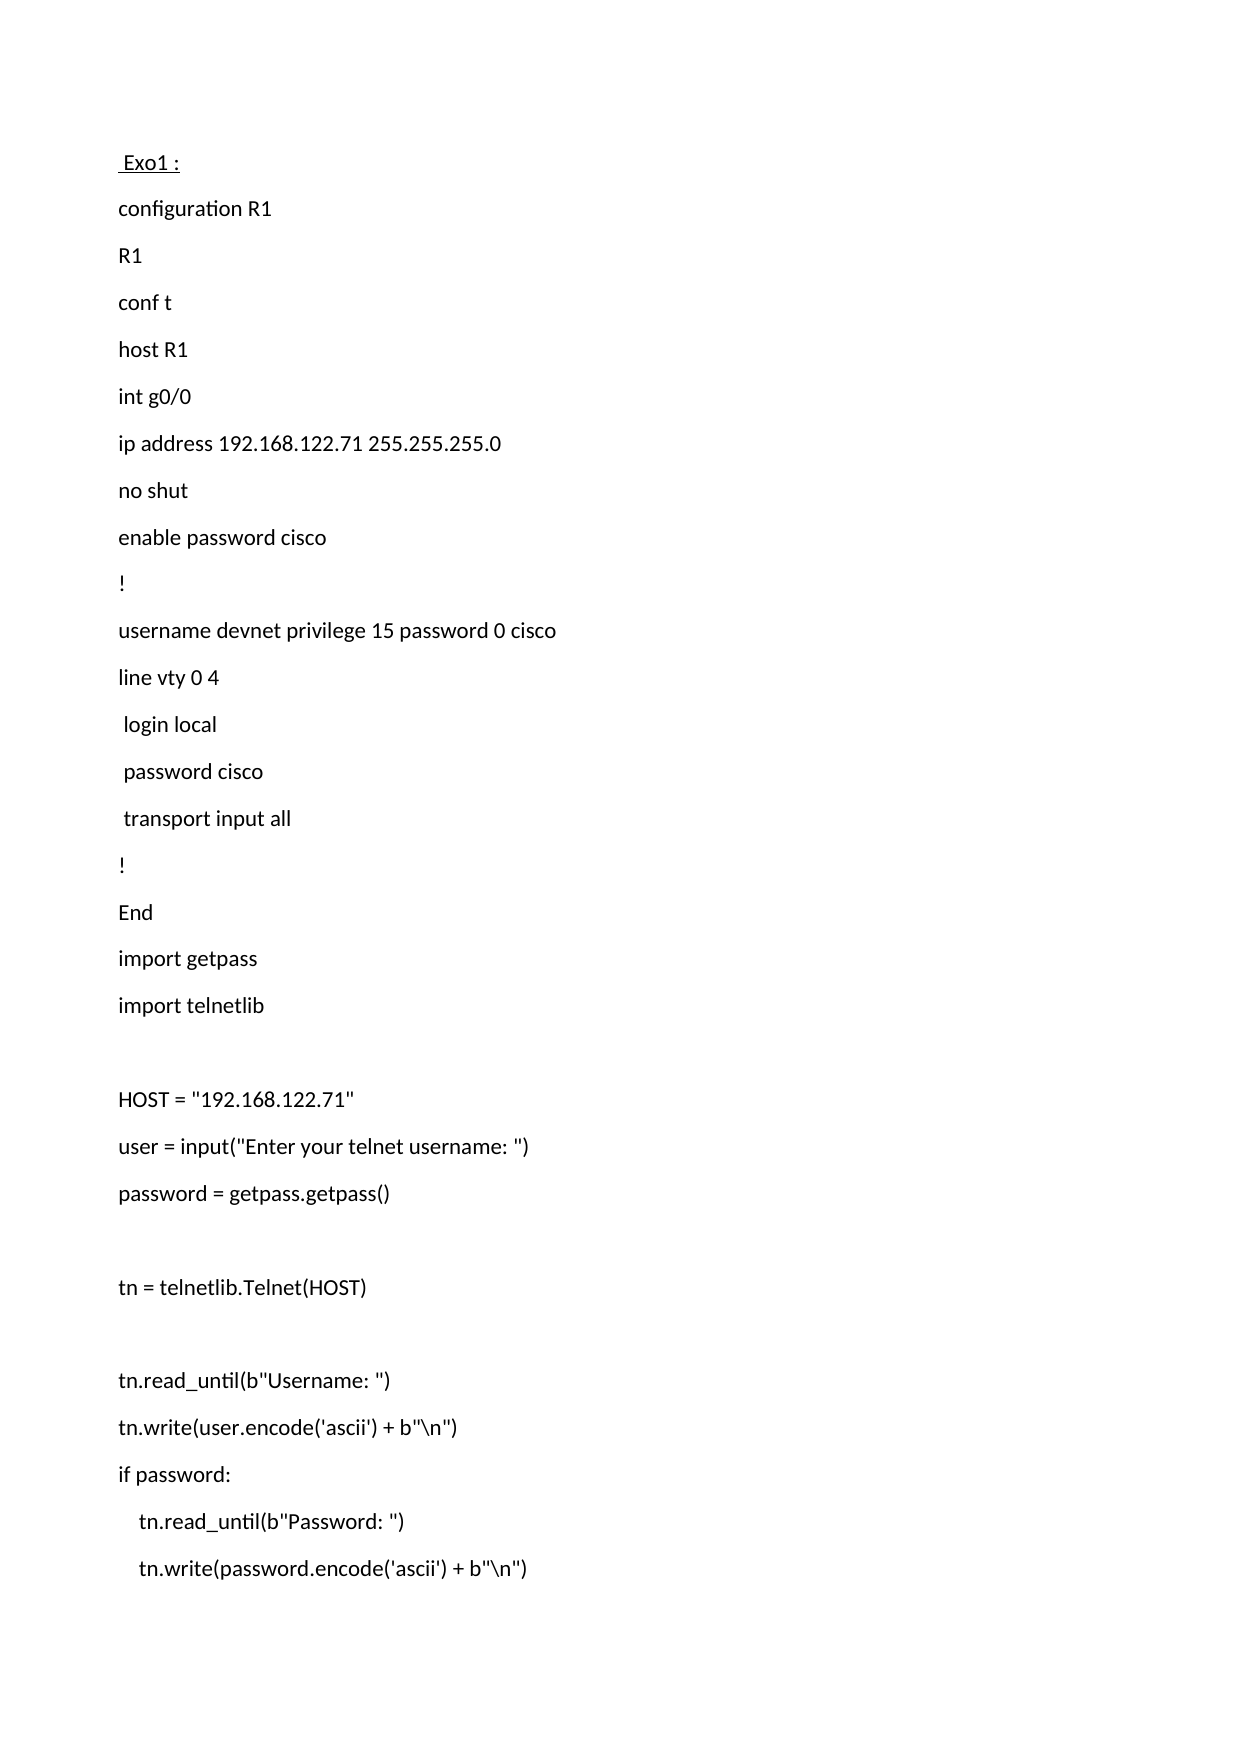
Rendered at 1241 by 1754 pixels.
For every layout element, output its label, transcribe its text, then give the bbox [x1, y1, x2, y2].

text tn.write(user.encode('ascii') + b"\n") [118, 1413, 1122, 1441]
text import getpass [118, 944, 1122, 972]
text configuration R1 [118, 194, 1122, 222]
text Exo1 : [118, 148, 1122, 176]
text if password: [118, 1460, 1122, 1488]
text login local [118, 710, 1122, 738]
text ! [118, 851, 1122, 879]
text End [118, 898, 1122, 926]
text int g0/0 [118, 382, 1122, 410]
text R1 [118, 241, 1122, 269]
text enable password cisco [118, 523, 1122, 551]
text tn.read_until(b"Username: ") [118, 1366, 1122, 1394]
text conf t [118, 288, 1122, 316]
text tn.read_until(b"Password: ") [118, 1507, 1122, 1535]
text no shut [118, 476, 1122, 504]
text user = input("Enter your telnet username: ") [118, 1132, 1122, 1160]
text ip address 192.168.122.71 255.255.255.0 [118, 429, 1122, 457]
text password cisco [118, 757, 1122, 785]
text transport input all [118, 804, 1122, 832]
text line vty 0 4 [118, 663, 1122, 691]
text tn.write(password.encode('ascii') + b"\n") [118, 1554, 1122, 1582]
text tn = telnetlib.Telnet(HOST) [118, 1273, 1122, 1301]
text import telnetlib [118, 991, 1122, 1019]
text password = getpass.getpass() [118, 1179, 1122, 1207]
text ! [118, 569, 1122, 597]
text HOST = "192.168.122.71" [118, 1085, 1122, 1113]
text username devnet privilege 15 password 0 cisco [118, 616, 1122, 644]
text host R1 [118, 335, 1122, 363]
